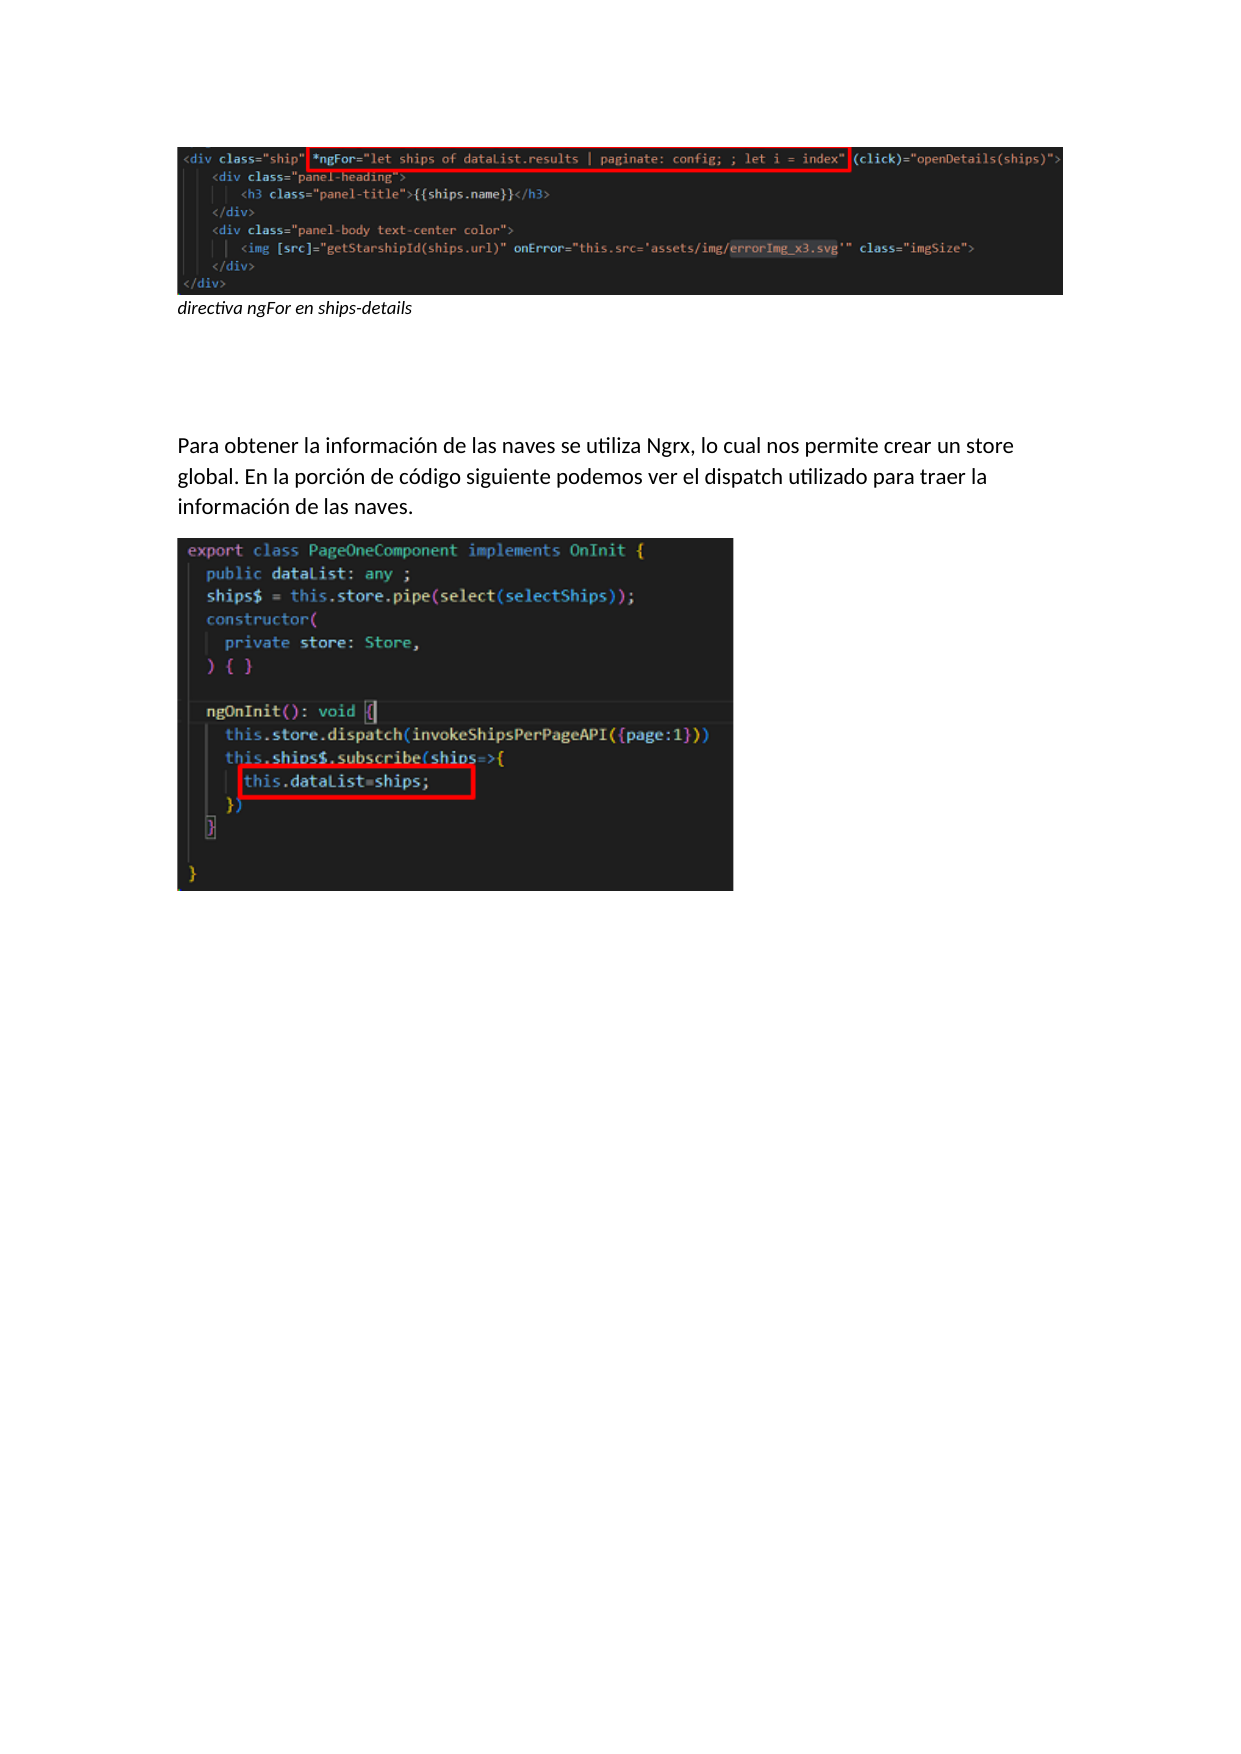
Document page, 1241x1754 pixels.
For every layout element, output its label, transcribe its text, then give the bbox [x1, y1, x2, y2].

picture [177, 538, 734, 891]
picture [177, 147, 1063, 295]
text Para obtener la información de las naves se utiliza Ngrx, lo cual nos permite crear un store global. En la porción de código siguiente podemos ver el dispatch utilizado para traer la información de las naves. [177, 432, 1063, 520]
text directiva ngFor en ships-details [177, 295, 1063, 319]
